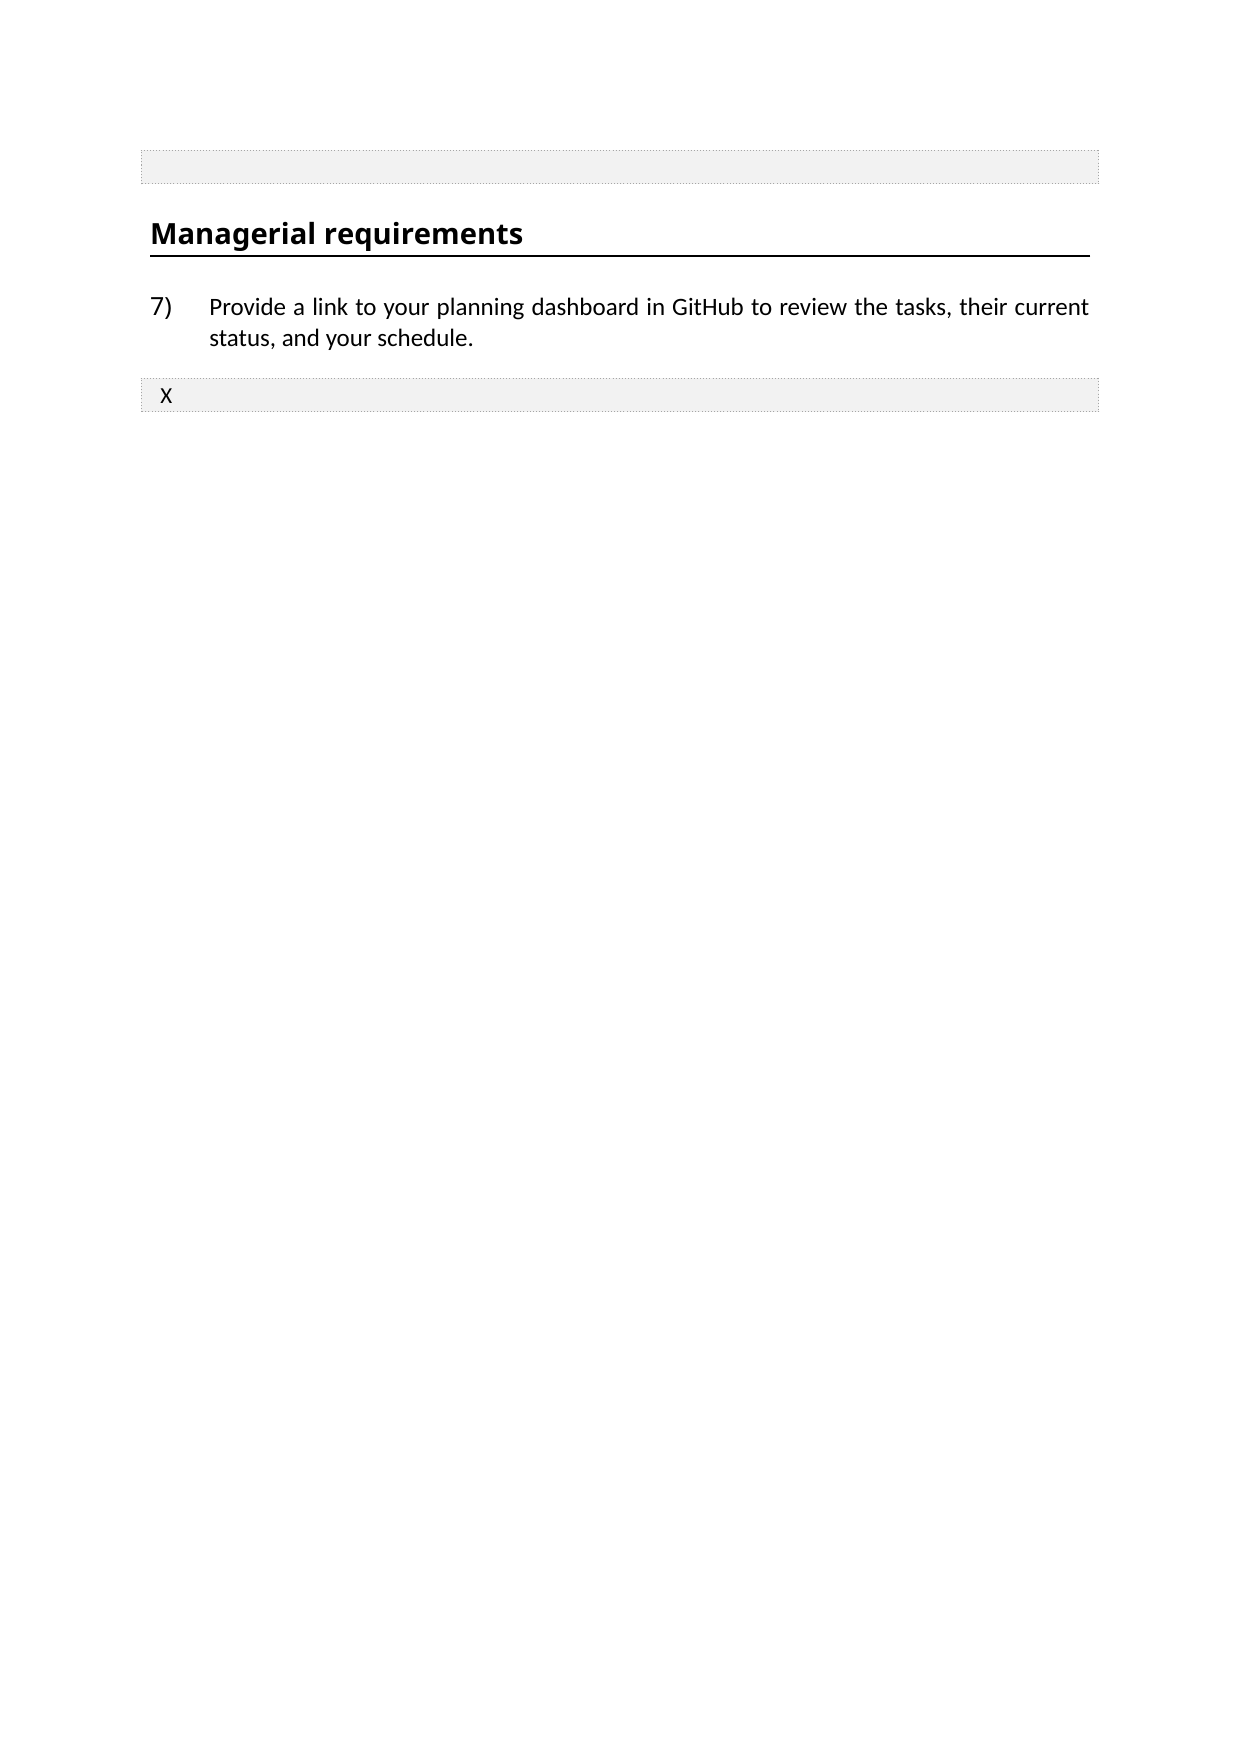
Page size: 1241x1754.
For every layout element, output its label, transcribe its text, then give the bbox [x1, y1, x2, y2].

subtitle Managerial requirements [150, 213, 1090, 255]
text Provide a link to your planning dashboard in GitHub to review the tasks, their current status, and your schedule. [150, 288, 1090, 353]
